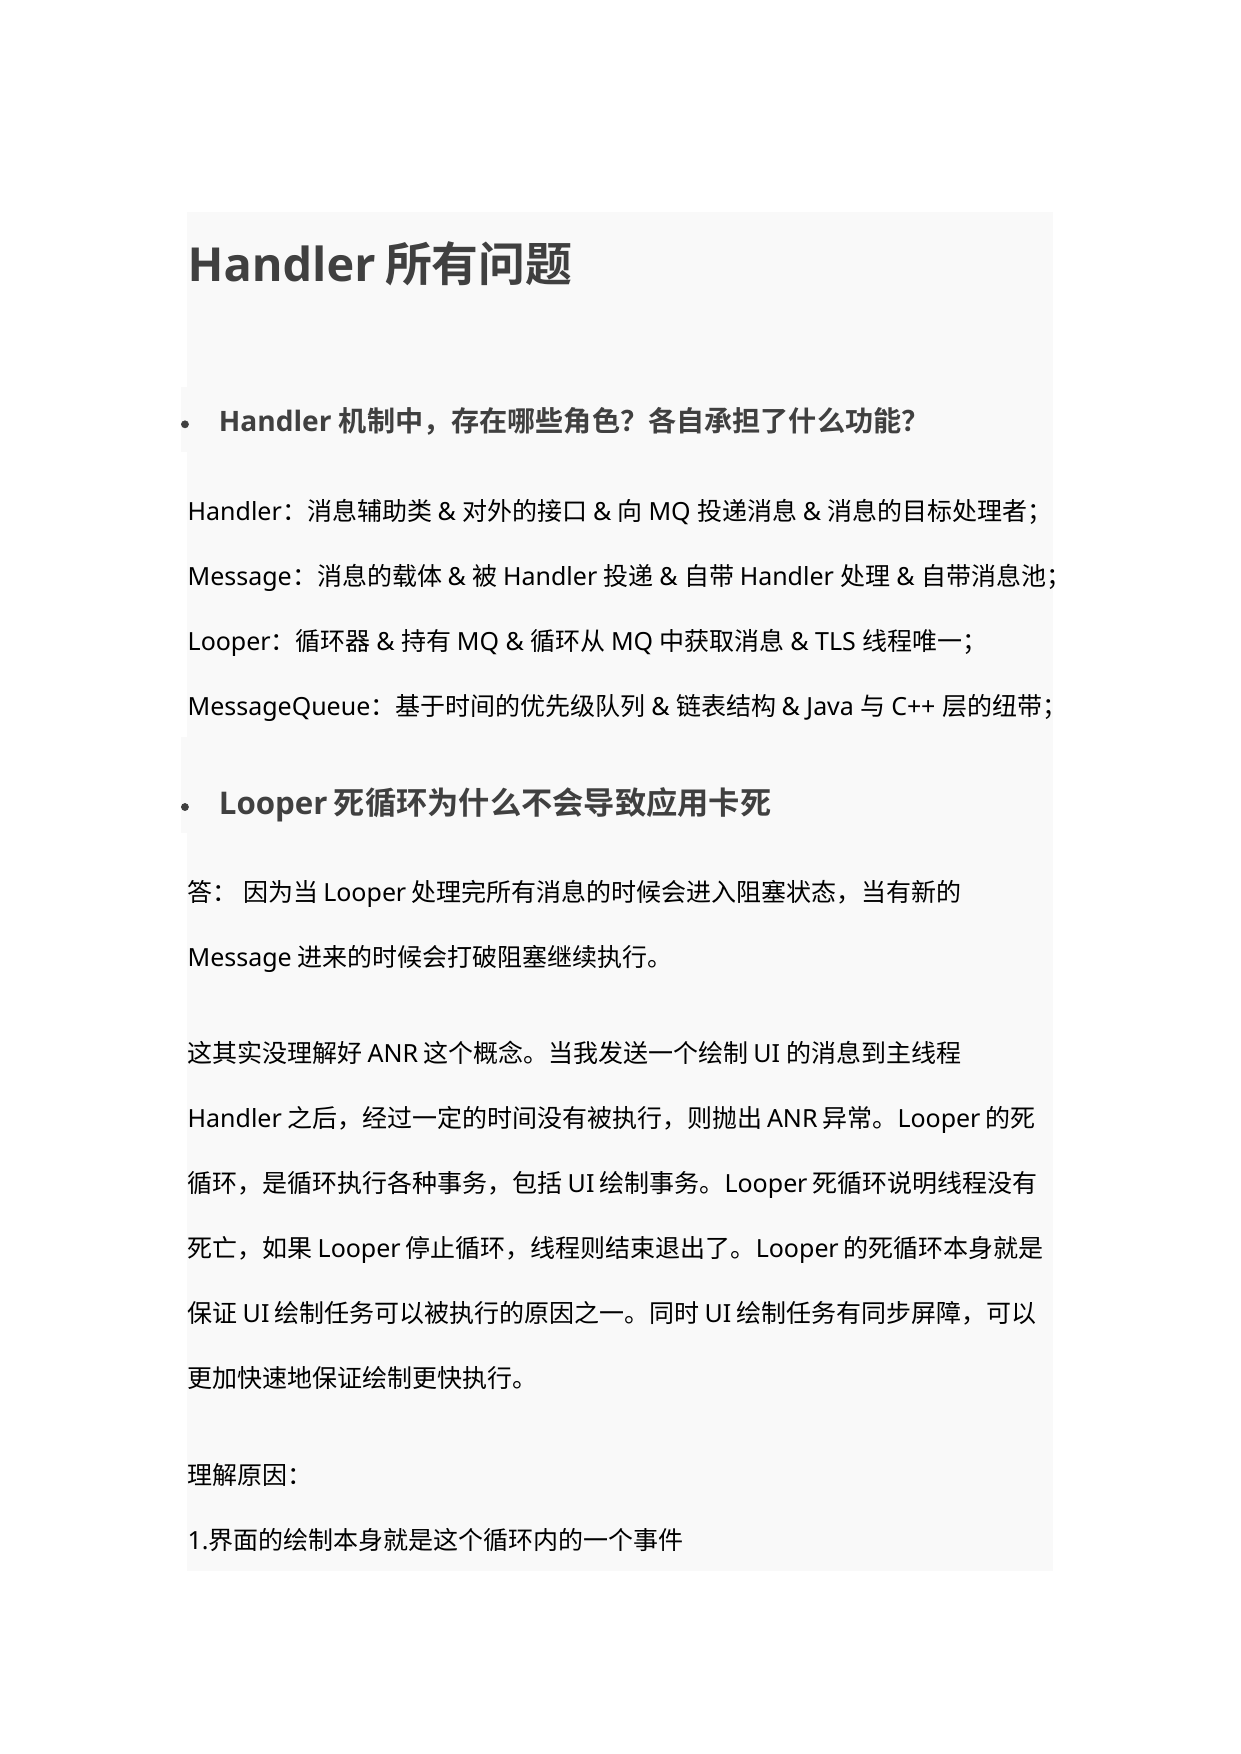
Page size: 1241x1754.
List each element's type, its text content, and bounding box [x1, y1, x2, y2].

text 答： 因为当Looper处理完所有消息的时候会进入阻塞状态，当有新的Message进来的时候会打破阻塞继续执行。 [187, 858, 1053, 988]
list Handler 机制中，存在哪些角色？各自承担了什么功能？ [181, 387, 1053, 452]
text Handler所有问题 [187, 212, 1053, 309]
text Handler：消息辅助类 & 对外的接口 & 向 MQ 投递消息 & 消息的目标处理者； Message：消息的载体 & 被 Handler 投递 & 自带 Handler 处理 & 自带消息池； Looper：循环器 & 持有 MQ & 循环从 MQ 中获取消息 & TLS 线程唯一； MessageQueue：基于时间的优先级队列 & 链表结构 & Java 与 C++ 层的纽带； [187, 477, 1053, 737]
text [187, 1441, 1053, 1571]
text 这其实没理解好ANR这个概念。当我发送一个绘制UI 的消息到主线程Handler之后，经过一定的时间没有被执行，则抛出ANR异常。Looper的死循环，是循环执行各种事务，包括UI绘制事务。Looper死循环说明线程没有死亡，如果Looper停止循环，线程则结束退出了。Looper的死循环本身就是保证UI绘制任务可以被执行的原因之一。同时UI绘制任务有同步屏障，可以更加快速地保证绘制更快执行。 [187, 1019, 1053, 1409]
list Looper死循环为什么不会导致应用卡死 [181, 768, 1053, 833]
